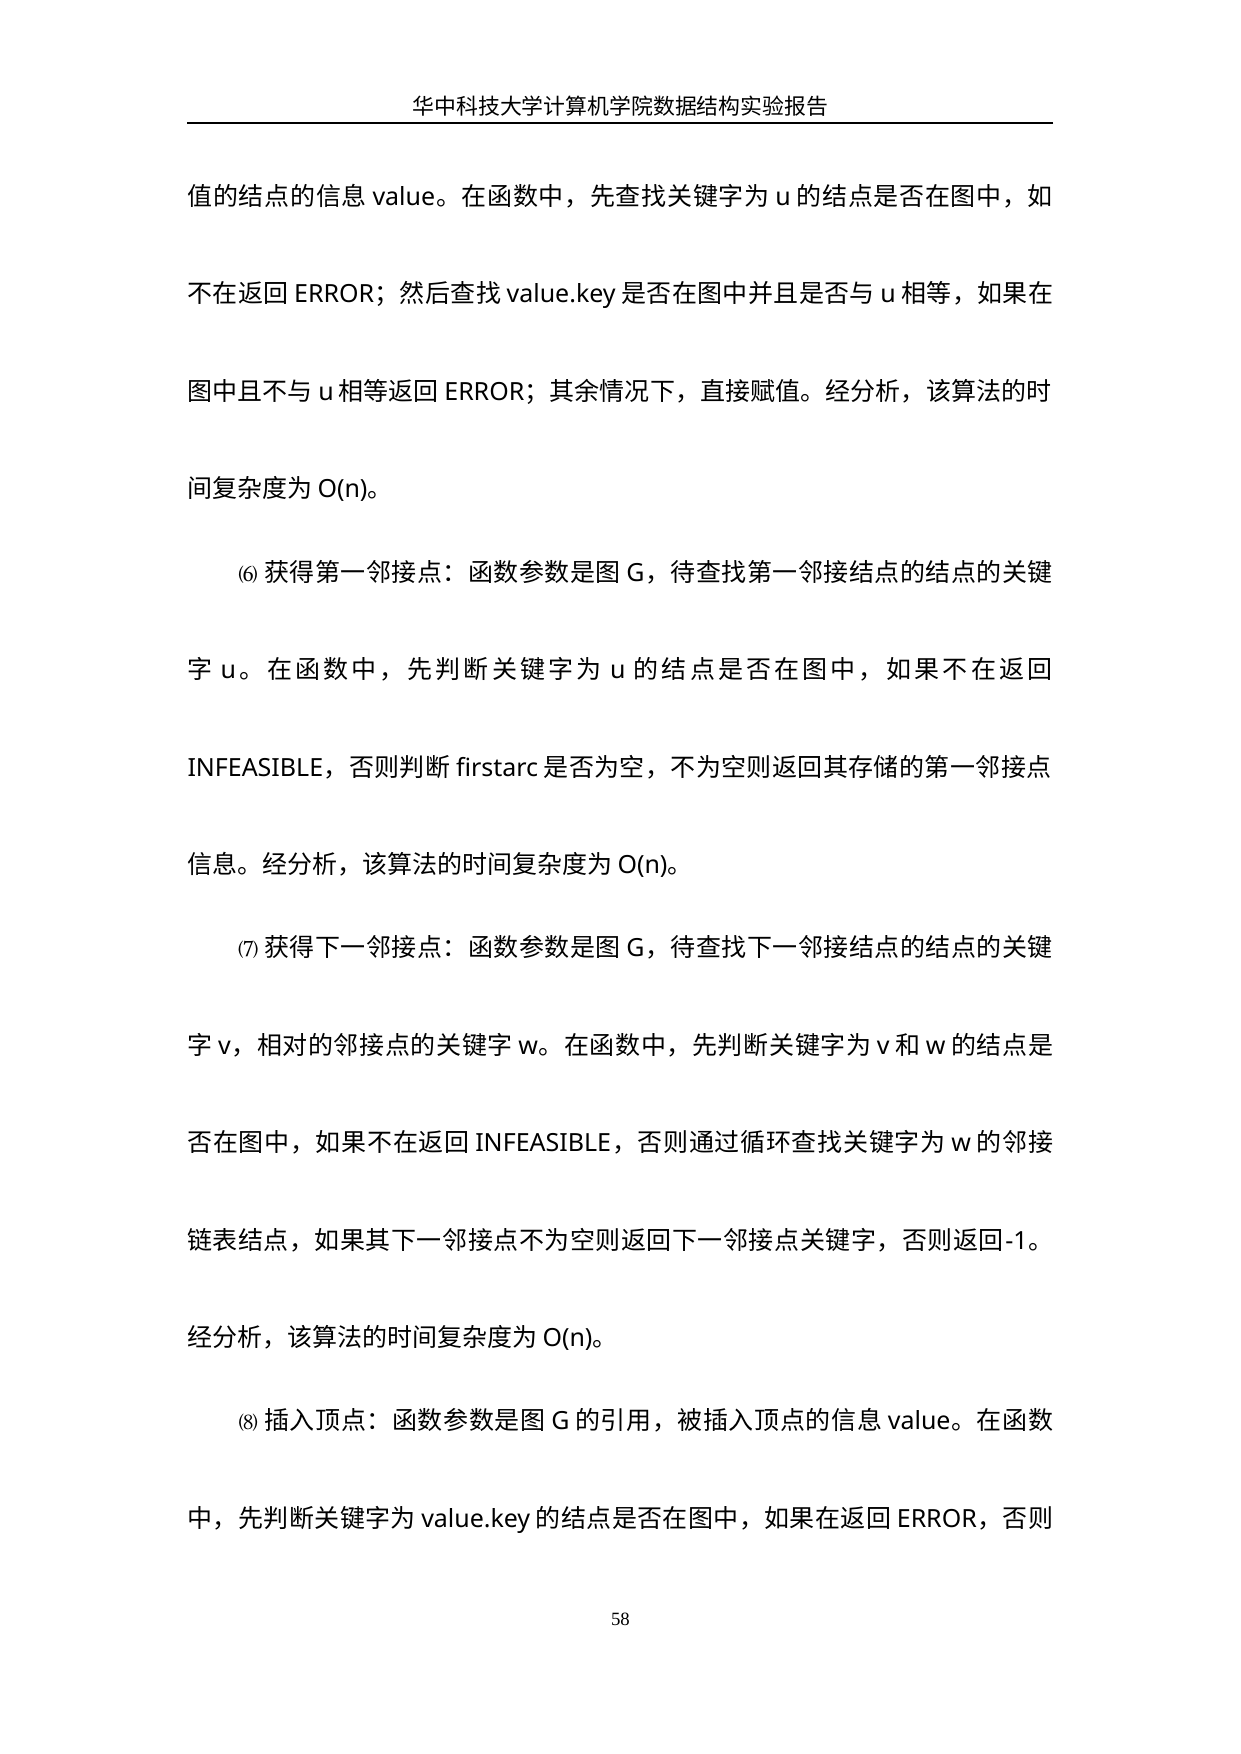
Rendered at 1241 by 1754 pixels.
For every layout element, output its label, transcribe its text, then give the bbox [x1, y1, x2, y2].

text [187, 162, 1053, 519]
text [187, 1386, 1053, 1549]
text ⑹获得第一邻接点：函数参数是图G，待查找第一邻接结点的结点的关键字u。在函数中，先判断关键字为u的结点是否在图中，如果不在返回INFEASIBLE，否则判断firstarc是否为空，不为空则返回其存储的第一邻接点信息。经分析，该算法的时间复杂度为O(n)。 [187, 538, 1053, 895]
text ⑺获得下一邻接点：函数参数是图G，待查找下一邻接结点的结点的关键字v，相对的邻接点的关键字w。在函数中，先判断关键字为v和w的结点是否在图中，如果不在返回INFEASIBLE，否则通过循环查找关键字为w的邻接链表结点，如果其下一邻接点不为空则返回下一邻接点关键字，否则返回-1。经分析，该算法的时间复杂度为O(n)。 [187, 913, 1053, 1368]
